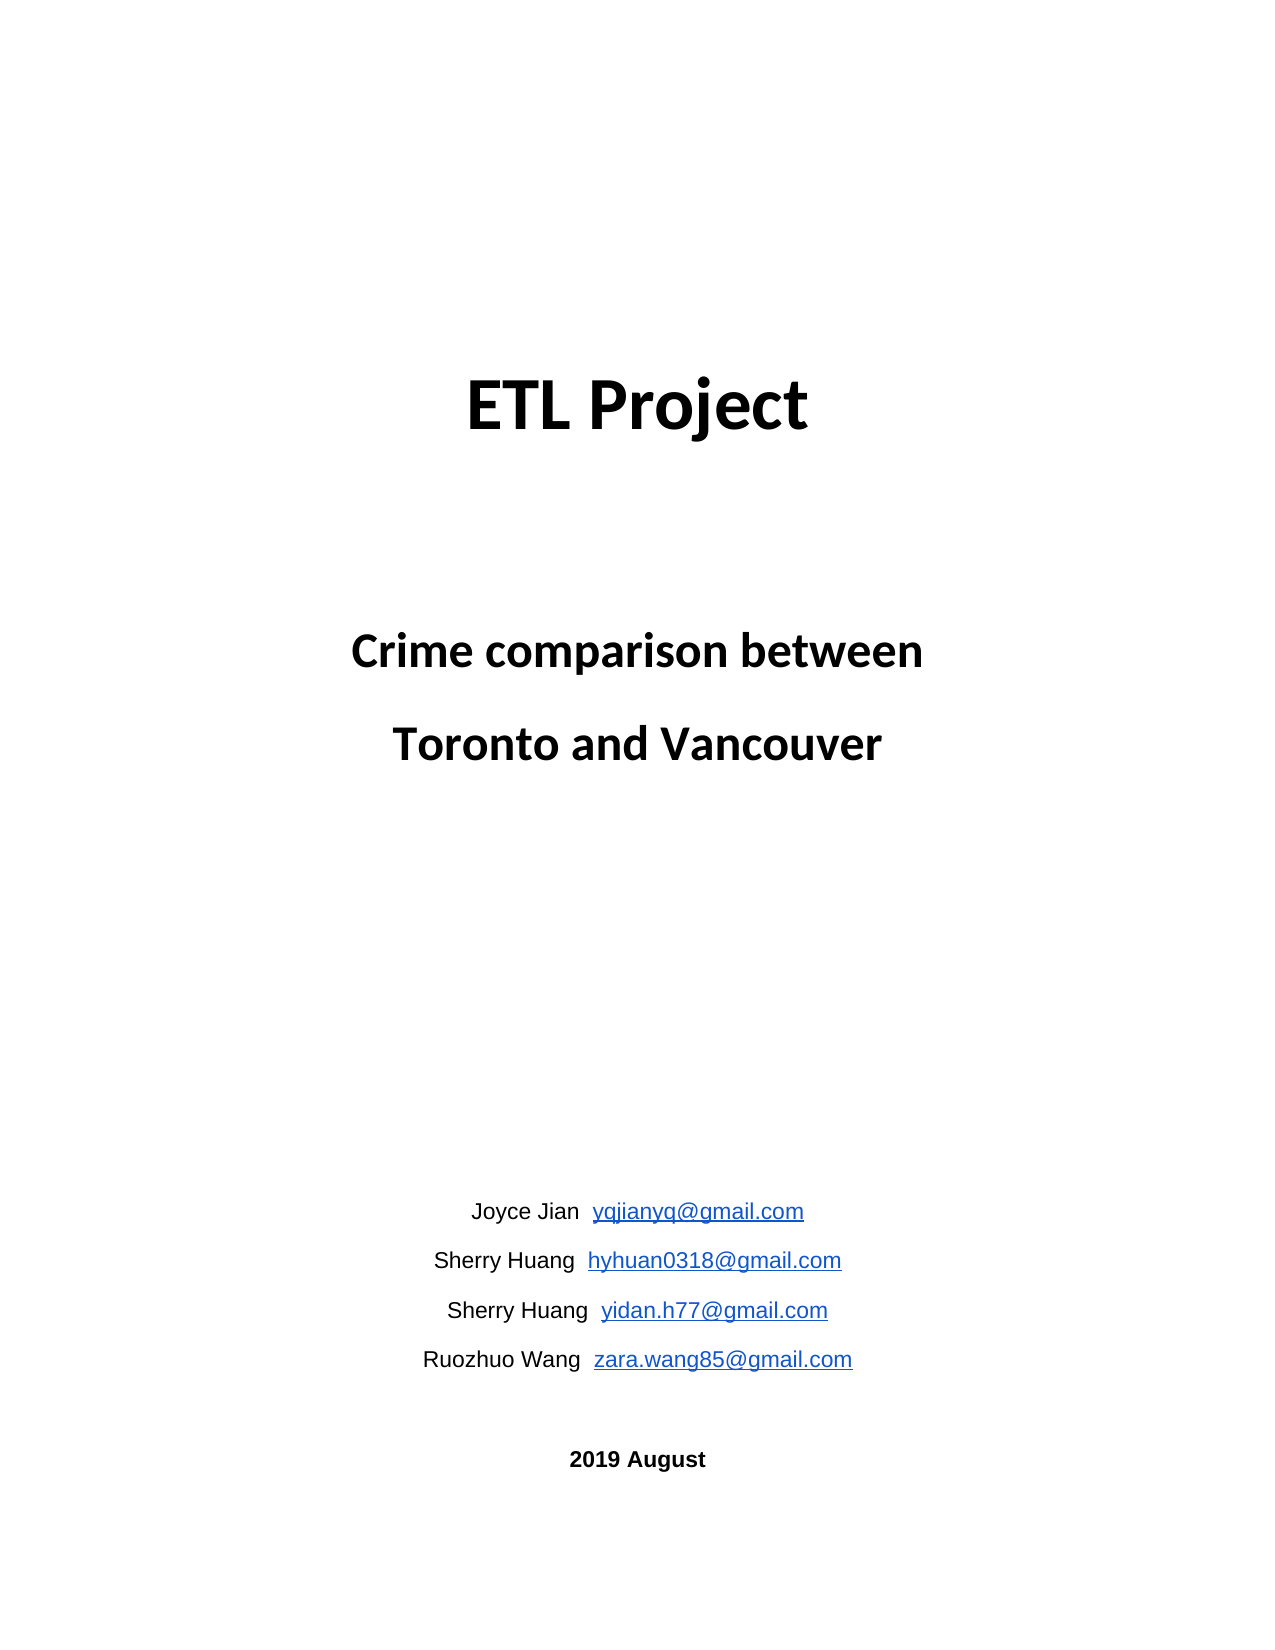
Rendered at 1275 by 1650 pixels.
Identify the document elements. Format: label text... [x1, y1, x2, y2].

text Toronto and Vancouver [150, 712, 1125, 773]
text Crime comparison between [150, 619, 1125, 680]
text Sherry Huang hyhuan0318@gmail.com [150, 1247, 1125, 1274]
text 2019 August [150, 1446, 1125, 1472]
text Joyce Jian yqjianyq@gmail.com [150, 1198, 1125, 1224]
text Ruozhuo Wang zara.wang85@gmail.com [150, 1346, 1125, 1373]
text ETL Project [150, 357, 1125, 448]
text Sherry Huang yidan.h77@gmail.com [150, 1297, 1125, 1323]
